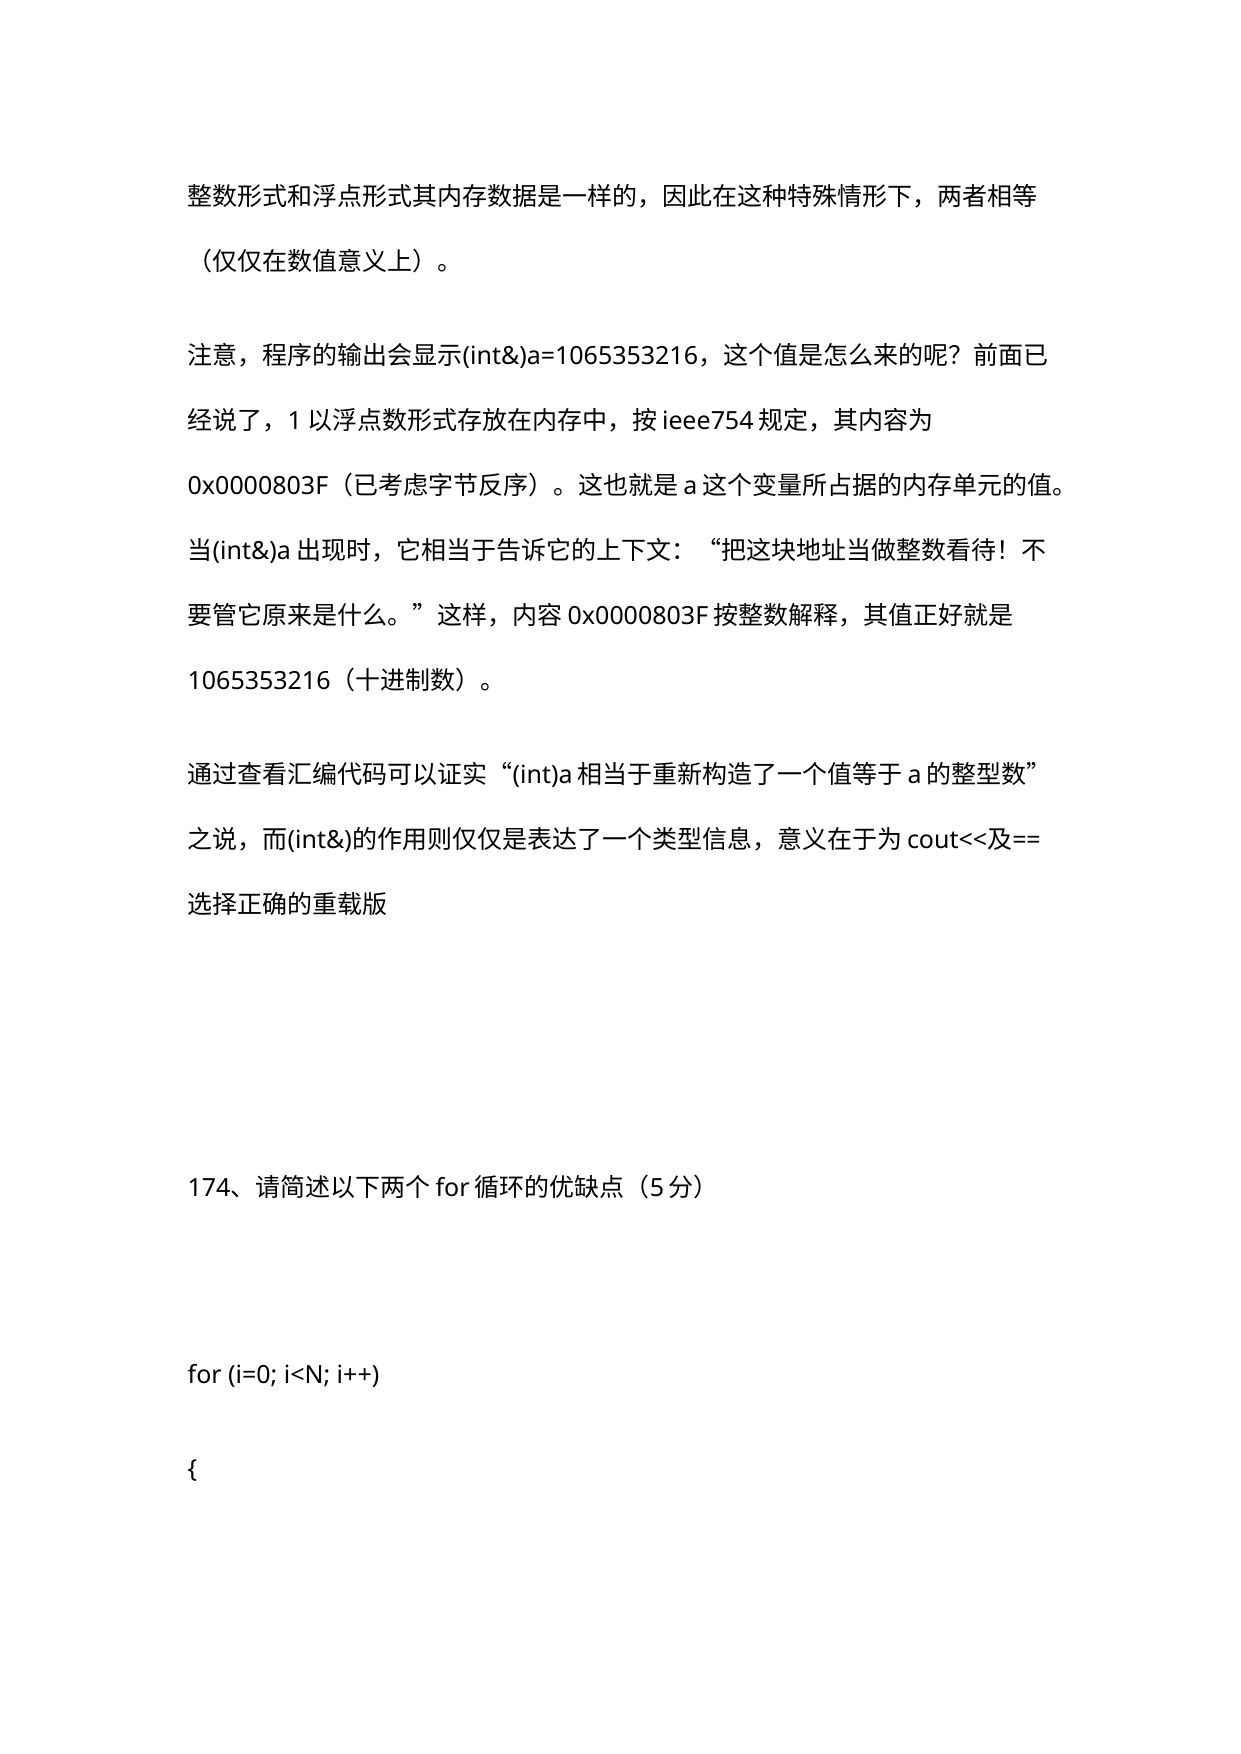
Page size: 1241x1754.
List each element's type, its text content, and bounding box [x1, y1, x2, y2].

text 174、请简述以下两个for循环的优缺点（5分） [187, 1153, 1053, 1218]
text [187, 162, 1053, 292]
text for (i=0; i<N; i++) [187, 1341, 1053, 1406]
text 通过查看汇编代码可以证实“(int)a相当于重新构造了一个值等于a的整型数”之说，而(int&)的作用则仅仅是表达了一个类型信息，意义在于为cout<<及==选择正确的重载版 [187, 740, 1053, 935]
text { [187, 1435, 1053, 1500]
text 注意，程序的输出会显示(int&)a=1065353216，这个值是怎么来的呢？前面已经说了，1以浮点数形式存放在内存中，按ieee754规定，其内容为0x0000803F（已考虑字节反序）。这也就是a这个变量所占据的内存单元的值。当(int&)a出现时，它相当于告诉它的上下文：“把这块地址当做整数看待！不要管它原来是什么。”这样，内容0x0000803F按整数解释，其值正好就是1065353216（十进制数）。 [187, 321, 1053, 711]
